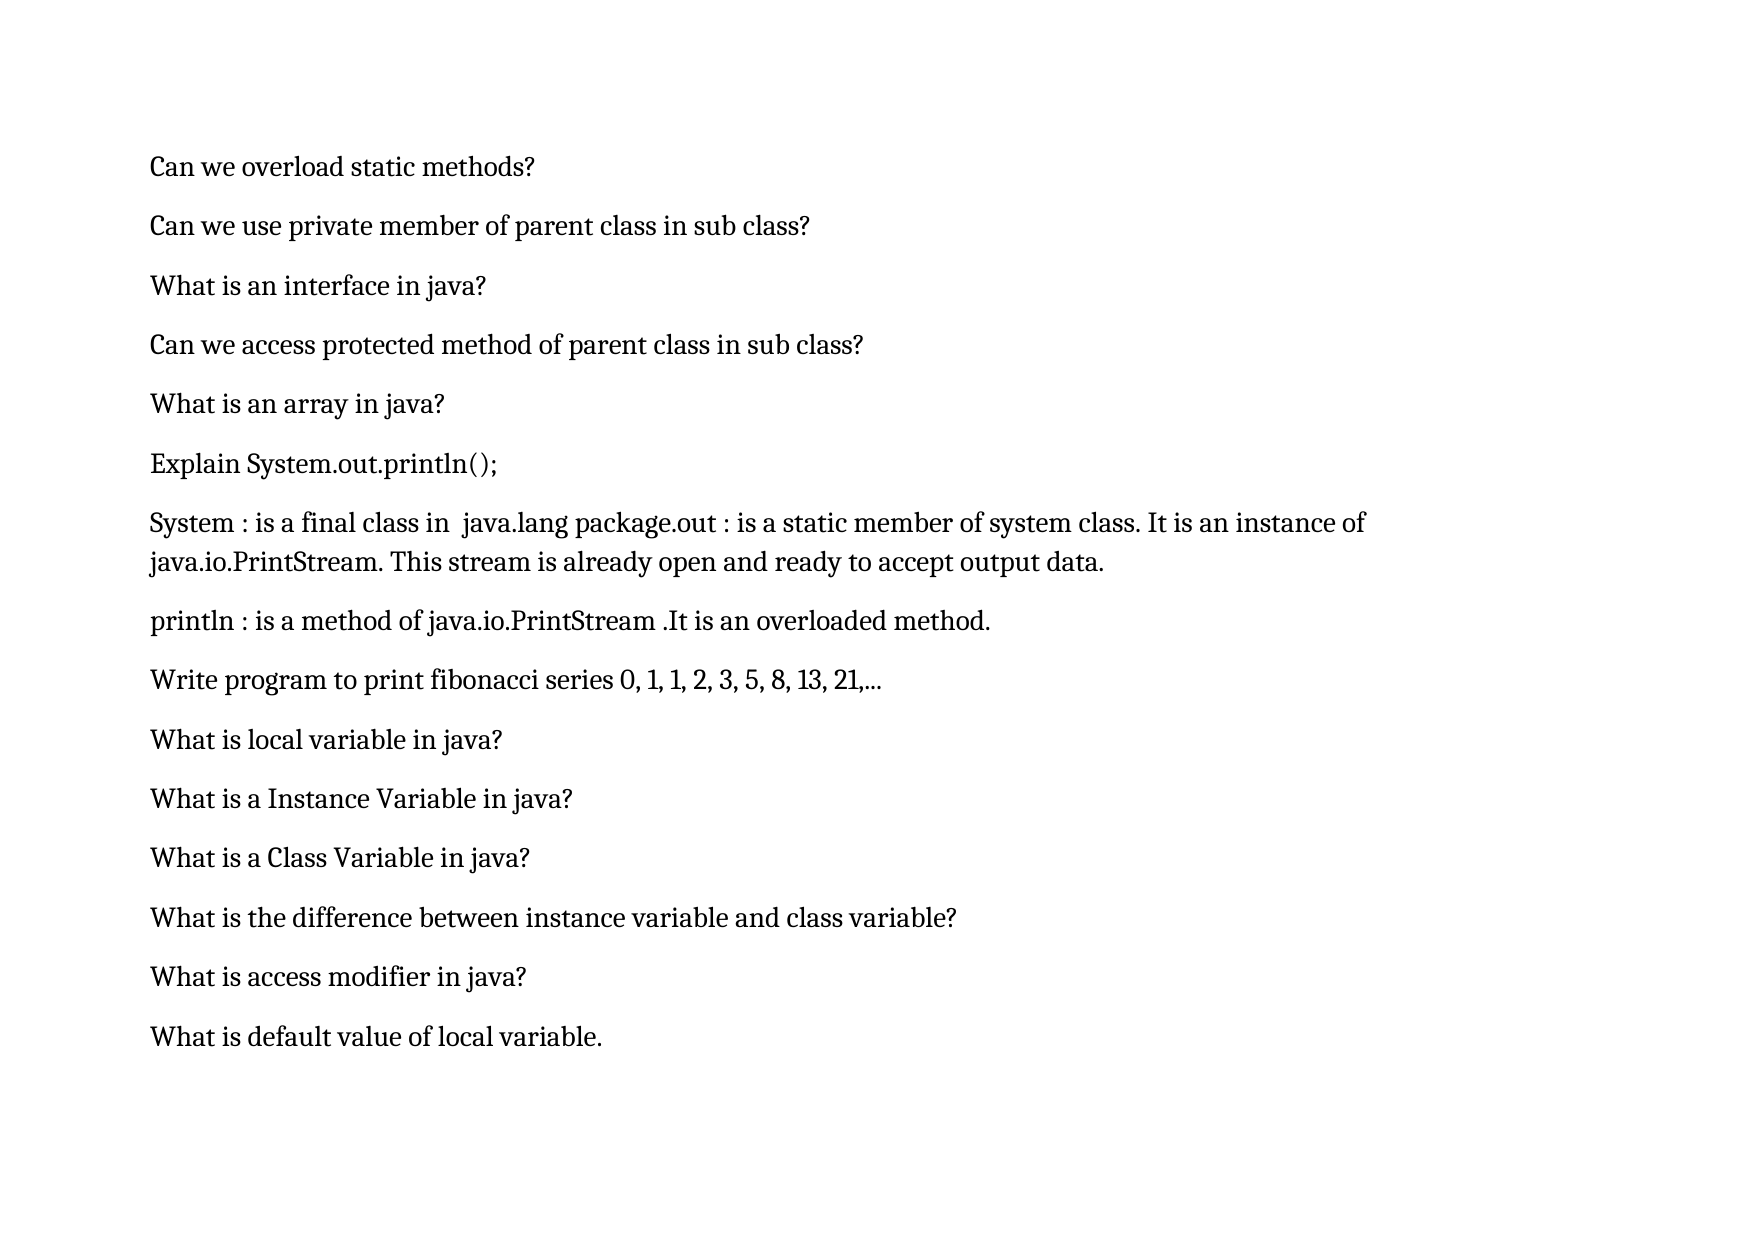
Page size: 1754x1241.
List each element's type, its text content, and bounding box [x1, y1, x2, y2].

text println : is a method of java.io.PrintStream .It is an overloaded method. [150, 604, 1604, 638]
text What is local variable in java? [150, 723, 1604, 756]
text Can we overload static methods? [150, 150, 1604, 183]
text Can we access protected method of parent class in sub class? [150, 328, 1604, 362]
text Explain System.out.println(); [150, 447, 1604, 480]
text What is a Instance Variable in java? [150, 782, 1604, 816]
text Can we use private member of parent class in sub class? [150, 209, 1604, 243]
text What is an interface in java? [150, 269, 1604, 302]
text What is a Class Variable in java? [150, 842, 1604, 875]
text What is default value of local variable. [150, 1020, 1604, 1053]
text What is access modifier in java? [150, 960, 1604, 994]
text Write program to print fibonacci series 0, 1, 1, 2, 3, 5, 8, 13, 21,... [150, 663, 1604, 697]
text What is an array in java? [150, 387, 1604, 421]
text System : is a final class in java.lang package.out : is a static member of system class. It is an instance of java.io.PrintStream. This stream is already open and ready to accept output data. [150, 506, 1604, 578]
text What is the difference between instance variable and class variable? [150, 901, 1604, 934]
